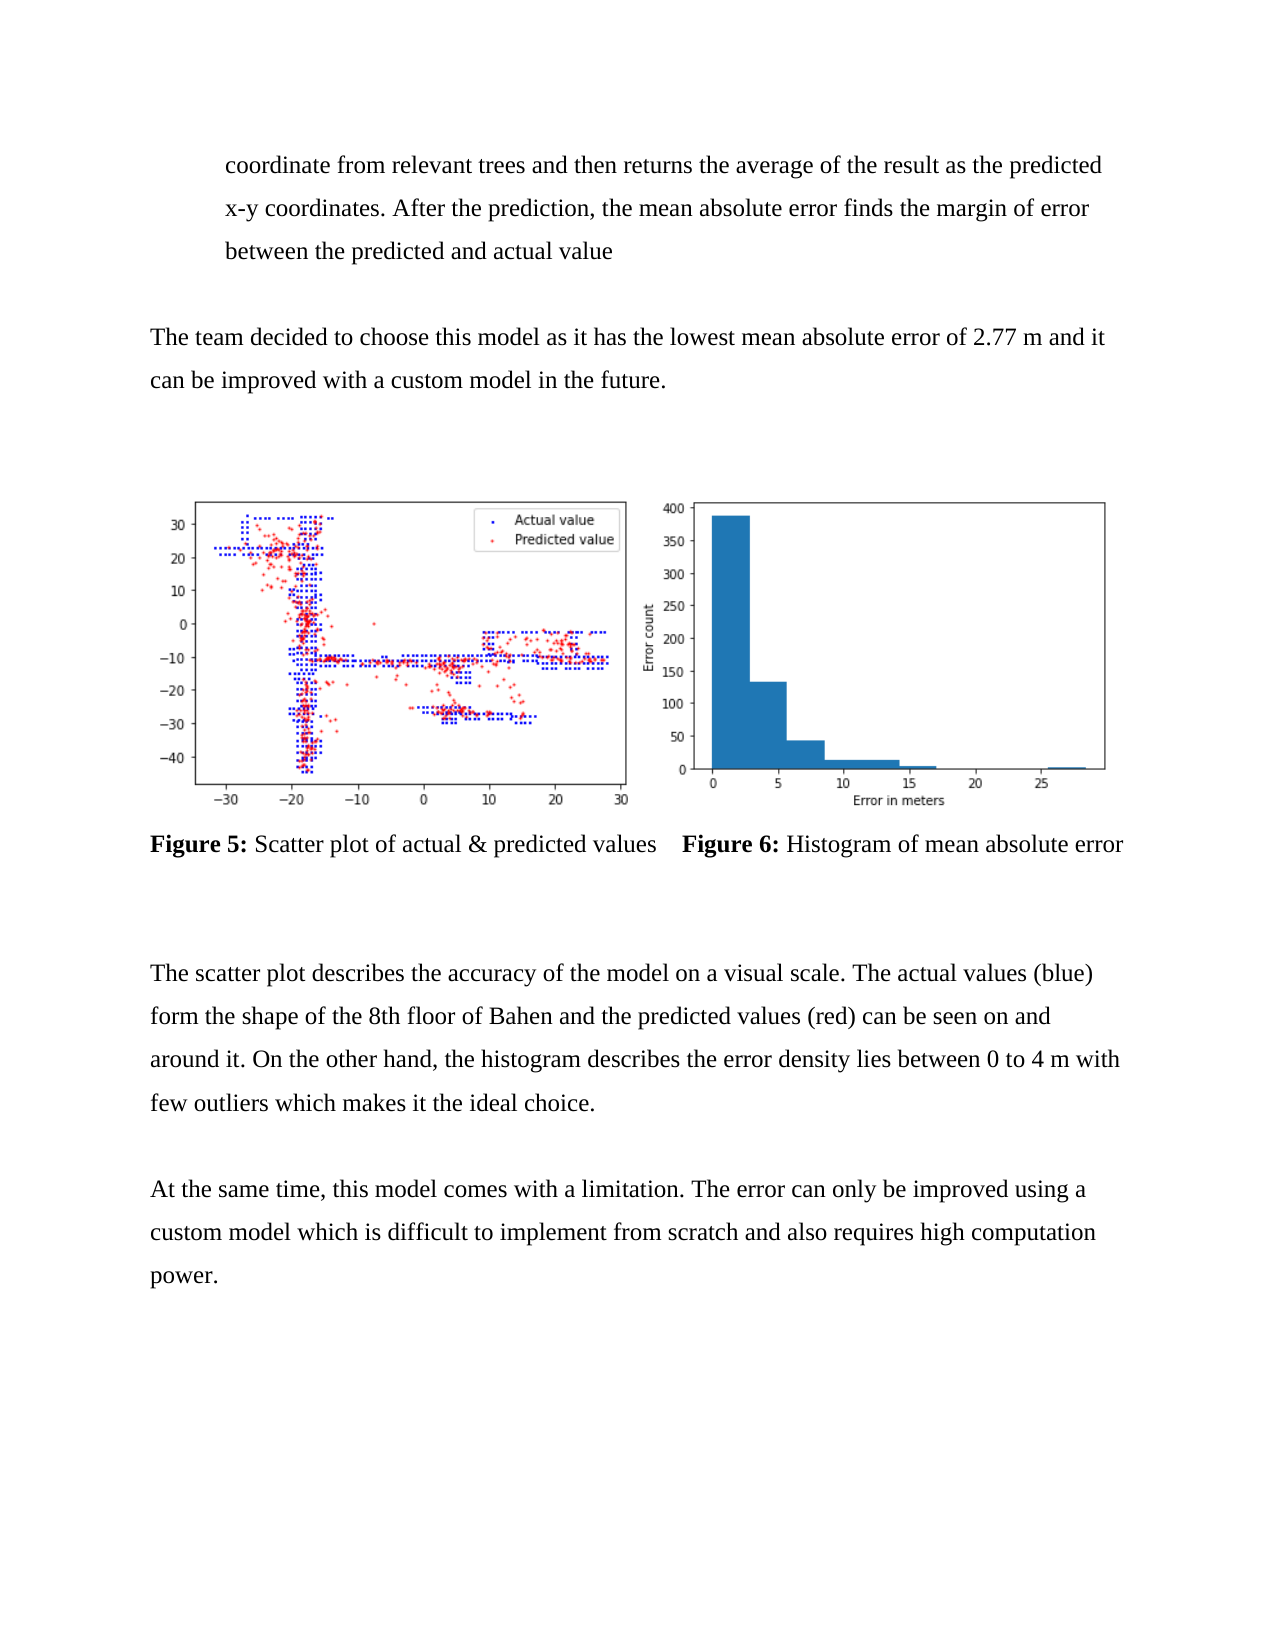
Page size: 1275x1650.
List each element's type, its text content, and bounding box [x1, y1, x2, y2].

text The team decided to choose this model as it has the lowest mean absolute error of 2.77 m and it can be improved with a custom model in the future. [150, 322, 1125, 394]
picture [150, 495, 1113, 815]
text The scatter plot describes the accuracy of the model on a visual scale. The actual values (blue) form the shape of the 8th floor of Bahen and the predicted values (red) can be seen on and around it. On the other hand, the histogram describes the error density lies between 0 to 4 m with few outliers which makes it the ideal choice. [150, 958, 1125, 1116]
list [187, 150, 1125, 265]
text At the same time, this model comes with a limitation. The error can only be improved using a custom model which is difficult to implement from scratch and also requires high computation power. [150, 1174, 1125, 1289]
